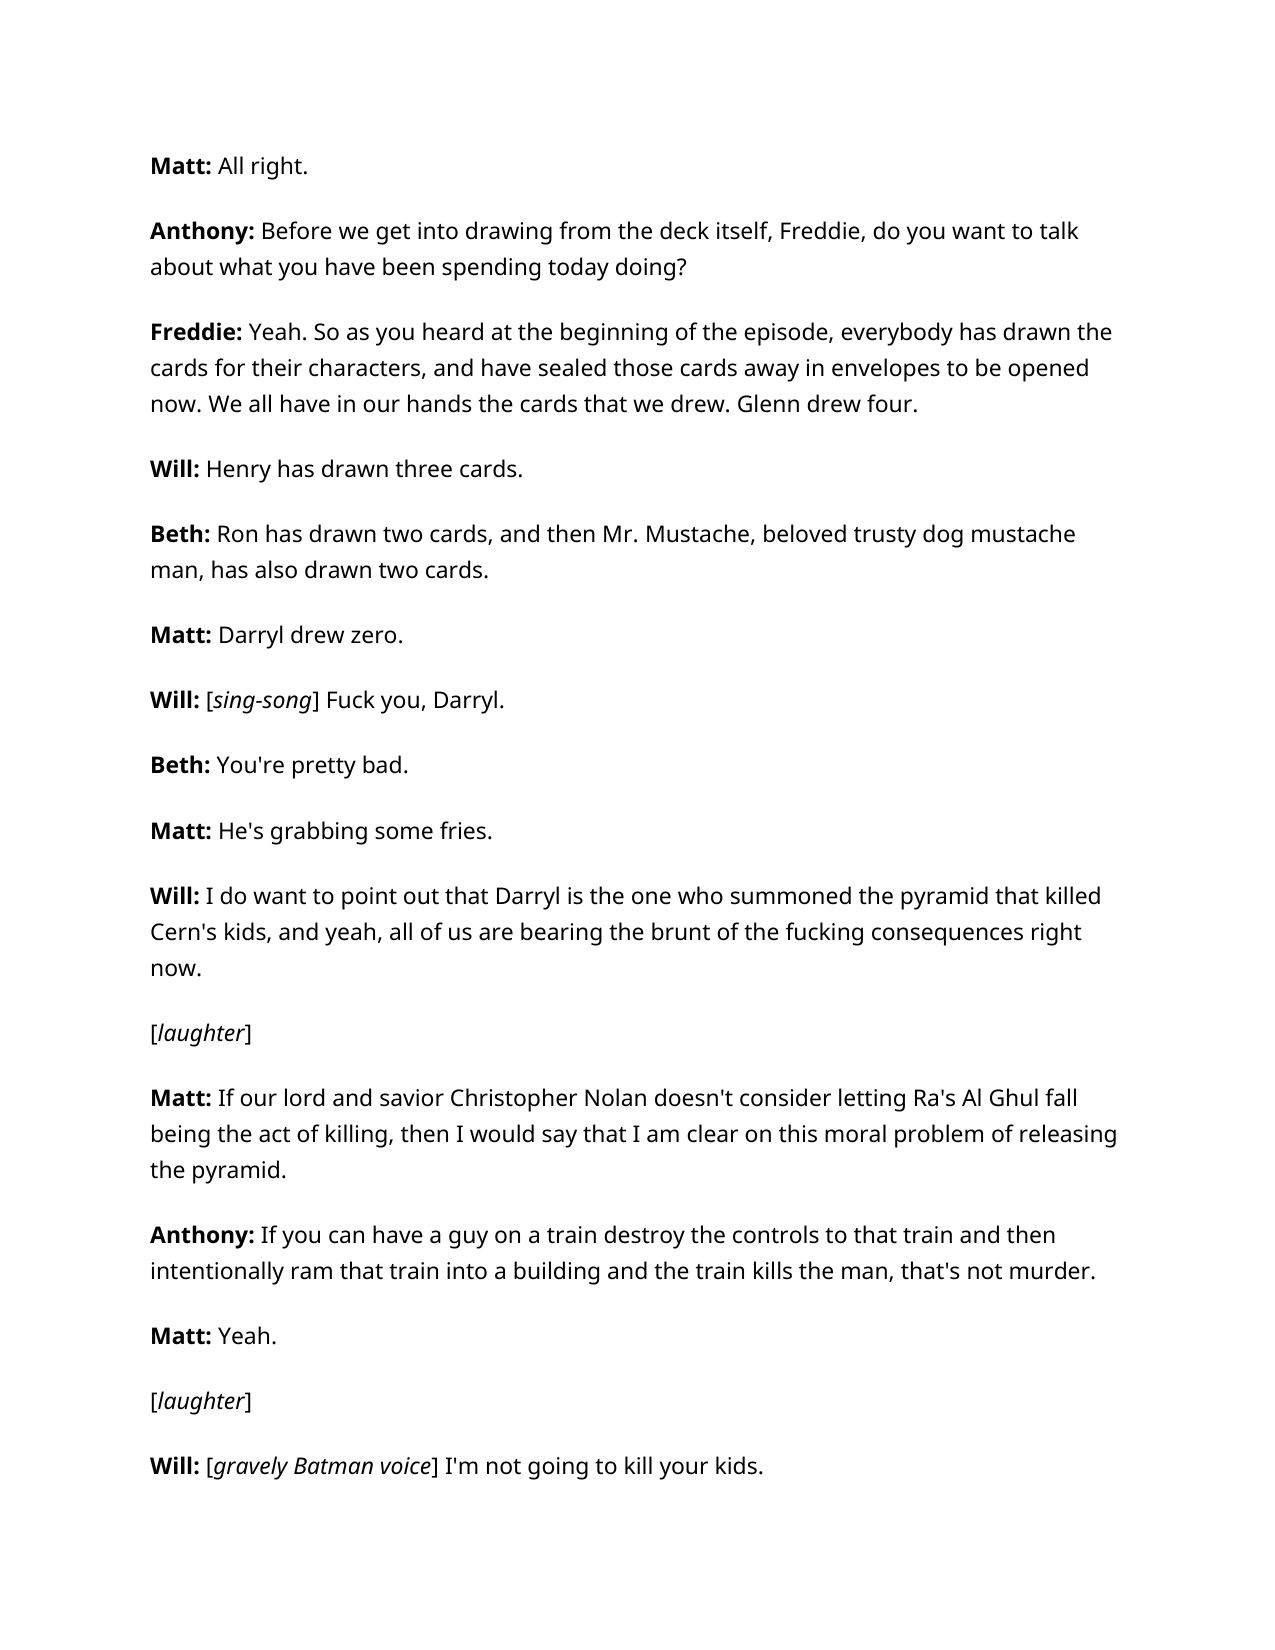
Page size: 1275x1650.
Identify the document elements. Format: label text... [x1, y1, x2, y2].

text Anthony: If you can have a guy on a train destroy the controls to that train and then intentionally ram that train into a building and the train kills the man, that's not murder. [150, 1219, 1125, 1286]
text Will: I do want to point out that Darryl is the one who summoned the pyramid that killed Cern's kids, and yeah, all of us are bearing the brunt of the fucking consequences right now. [150, 880, 1125, 983]
text Matt: He's grabbing some fries. [150, 814, 1125, 846]
text Freddie: Yeah. So as you heard at the beginning of the episode, everybody has drawn the cards for their characters, and have sealed those cards away in envelopes to be opened now. We all have in our hands the cards that we drew. Glenn drew four. [150, 316, 1125, 419]
text Beth: You're pretty bad. [150, 749, 1125, 781]
text Beth: Ron has drawn two cards, and then Mr. Mustache, beloved trusty dog mustache man, has also drawn two cards. [150, 518, 1125, 585]
text Matt: If our lord and savior Christopher Nolan doesn't consider letting Ra's Al Ghul fall being the act of killing, then I would say that I am clear on this moral problem of releasing the pyramid. [150, 1082, 1125, 1185]
text Will: Henry has drawn three cards. [150, 453, 1125, 484]
text Will: [sing-song] Fuck you, Darryl. [150, 684, 1125, 716]
text Anthony: Before we get into drawing from the deck itself, Freddie, do you want to talk about what you have been spending today doing? [150, 215, 1125, 282]
text Will: [gravely Batman voice] I'm not going to kill your kids. [150, 1450, 1125, 1481]
text [laughter] [150, 1385, 1125, 1416]
text [laughter] [150, 1017, 1125, 1048]
text Matt: Yeah. [150, 1320, 1125, 1351]
text Matt: All right. [150, 150, 1125, 181]
text Matt: Darryl drew zero. [150, 619, 1125, 651]
